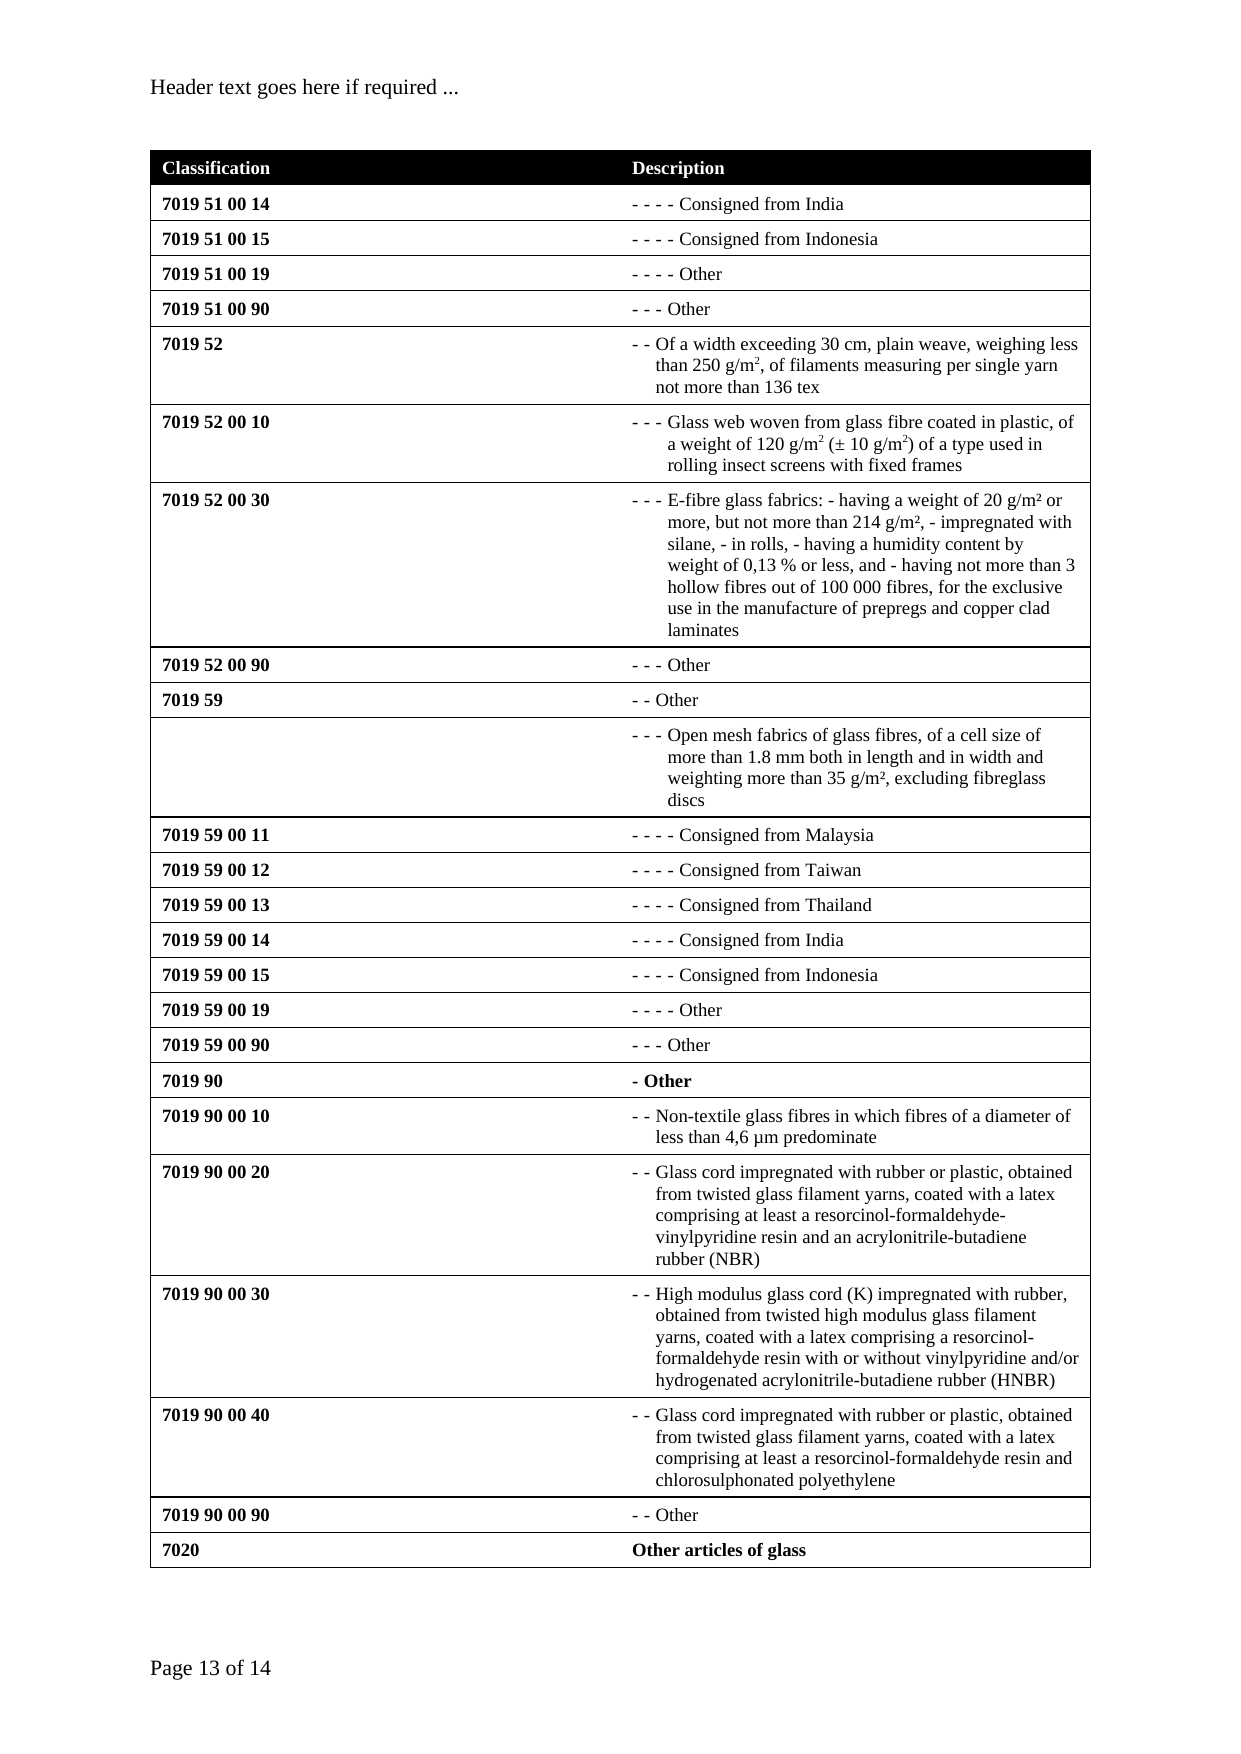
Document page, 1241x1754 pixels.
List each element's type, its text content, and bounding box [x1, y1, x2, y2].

table_cell 7019 52 00 90 [151, 648, 621, 682]
table_cell - - - - Consigned from India [621, 185, 1090, 220]
table_cell 7019 59 00 11 [151, 818, 621, 852]
table_cell - - - Other [621, 648, 1090, 682]
table_cell 7019 52 00 30 [151, 483, 621, 646]
table_cell - - - - Consigned from Taiwan [621, 853, 1090, 887]
table_cell 7019 90 [151, 1063, 621, 1097]
table_cell - Other [621, 1063, 1090, 1097]
table_cell - - - - Consigned from Indonesia [621, 958, 1090, 992]
table_cell 7019 90 00 20 [151, 1155, 621, 1275]
table_cell 7019 90 00 40 [151, 1398, 621, 1496]
table_cell - - - - Consigned from Malaysia [621, 818, 1090, 852]
table_cell 7019 90 00 90 [151, 1498, 621, 1532]
table_cell - - - - Other [621, 993, 1090, 1027]
table_cell - - - - Consigned from India [621, 923, 1090, 957]
table_cell 7019 51 00 90 [151, 291, 621, 326]
table_cell 7019 59 [151, 683, 621, 717]
table_cell - - Of a width exceeding 30 cm, plain weave, weighing less than 250 g/m2, of filaments measuring per single yarn not more than 136 tex [621, 327, 1090, 404]
table_cell 7019 51 00 14 [151, 185, 621, 220]
table_cell - - - Other [621, 1028, 1090, 1062]
table_header Description [621, 151, 1090, 185]
table_cell 7019 59 00 15 [151, 958, 621, 992]
table_cell 7019 59 00 90 [151, 1028, 621, 1062]
table_cell - - - - Consigned from Thailand [621, 888, 1090, 922]
table_cell - - Other [621, 683, 1090, 717]
table_cell - - Other [621, 1498, 1090, 1532]
table_cell - - Glass cord impregnated with rubber or plastic, obtained from twisted glass filament yarns, coated with a latex comprising at least a resorcinol-formaldehyde-vinylpyridine resin and an acrylonitrile-butadiene rubber (NBR) [621, 1155, 1090, 1275]
table_cell - - Non-textile glass fibres in which fibres of a diameter of less than 4,6 µm predominate [621, 1098, 1090, 1154]
table_cell 7019 51 00 19 [151, 256, 621, 290]
table_cell 7019 90 00 10 [151, 1098, 621, 1154]
table_cell - - - Glass web woven from glass fibre coated in plastic, of a weight of 120 g/m2 (± 10 g/m2) of a type used in rolling insect screens with fixed frames [621, 405, 1090, 482]
table_cell 7019 51 00 15 [151, 221, 621, 255]
table_cell [151, 718, 621, 816]
table_cell Other articles of glass [621, 1533, 1090, 1567]
table_cell - - - Other [621, 291, 1090, 326]
table_cell - - High modulus glass cord (K) impregnated with rubber, obtained from twisted high modulus glass filament yarns, coated with a latex comprising a resorcinol-formaldehyde resin with or without vinylpyridine and/or hydrogenated acrylonitrile-butadiene rubber (HNBR) [621, 1276, 1090, 1397]
table_header Classification [151, 151, 621, 185]
table_cell 7019 59 00 19 [151, 993, 621, 1027]
table_cell 7019 90 00 30 [151, 1276, 621, 1397]
table_cell 7019 59 00 12 [151, 853, 621, 887]
table_cell - - Glass cord impregnated with rubber or plastic, obtained from twisted glass filament yarns, coated with a latex comprising at least a resorcinol-formaldehyde resin and chlorosulphonated polyethylene [621, 1398, 1090, 1496]
table_cell 7019 52 [151, 327, 621, 404]
table_cell 7019 52 00 10 [151, 405, 621, 482]
table_cell - - - - Consigned from Indonesia [621, 221, 1090, 255]
table_cell - - - - Other [621, 256, 1090, 290]
table_cell 7019 59 00 13 [151, 888, 621, 922]
table_cell - - - Open mesh fabrics of glass fibres, of a cell size of more than 1.8 mm both in length and in width and weighting more than 35 g/m², excluding fibreglass discs [621, 718, 1090, 816]
table_cell 7020 [151, 1533, 621, 1567]
table_cell 7019 59 00 14 [151, 923, 621, 957]
